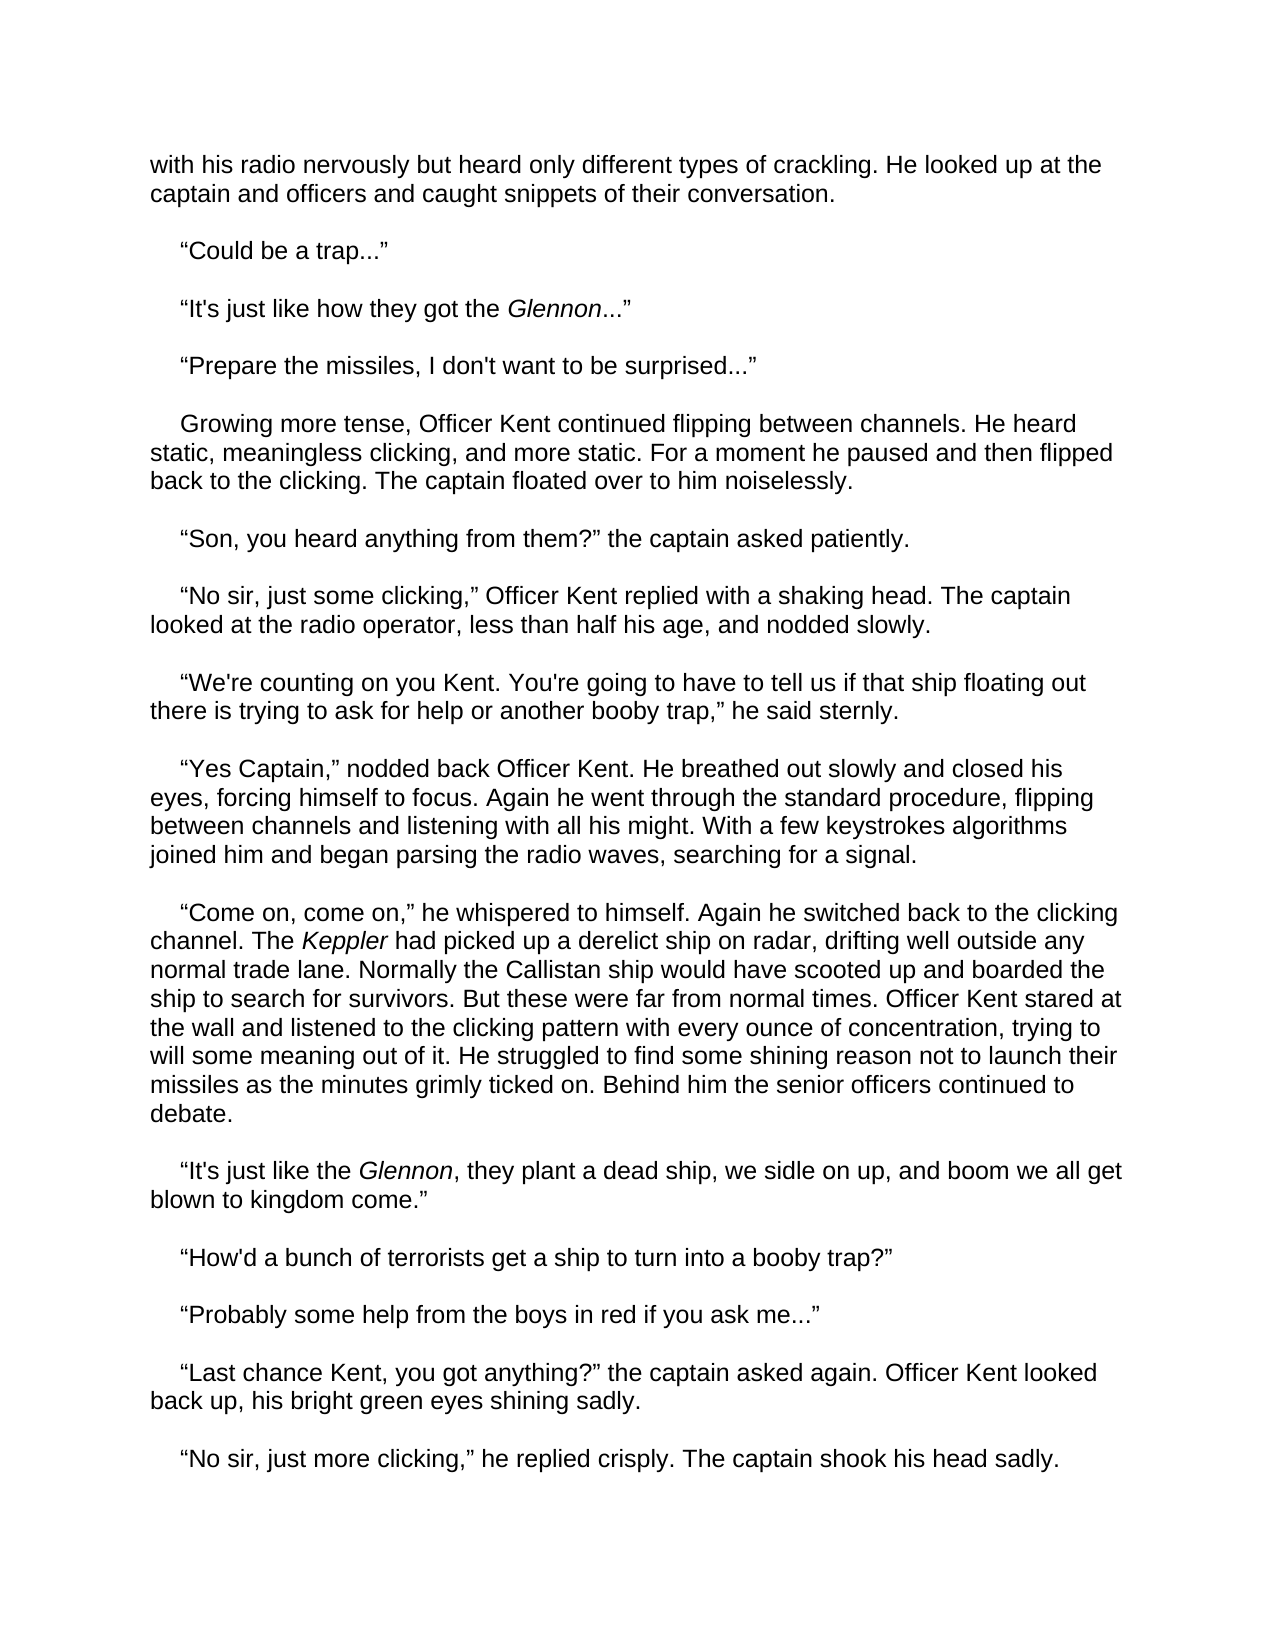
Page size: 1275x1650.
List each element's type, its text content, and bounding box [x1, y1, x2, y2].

text “Could be a trap...” [150, 236, 1125, 265]
text “How'd a bunch of terrorists get a ship to turn into a booby trap?” [150, 1242, 1125, 1271]
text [150, 150, 1125, 207]
text “Son, you heard anything from them?” the captain asked patiently. [150, 524, 1125, 552]
text “Yes Captain,” nodded back Officer Kent. He breathed out slowly and closed his eyes, forcing himself to focus. Again he went through the standard procedure, flipping between channels and listening with all his might. With a few keystrokes algorithms joined him and began parsing the radio waves, searching for a signal. [150, 754, 1125, 869]
text “Last chance Kent, you got anything?” the captain asked again. Officer Kent looked back up, his bright green eyes shining sadly. [150, 1357, 1125, 1415]
text “Come on, come on,” he whispered to himself. Again he switched back to the clicking channel. The Keppler had picked up a derelict ship on radar, drifting well outside any normal trade lane. Normally the Callistan ship would have scooted up and boarded the ship to search for survivors. But these were far from normal times. Officer Kent stared at the wall and listened to the clicking pattern with every ounce of concentration, trying to will some meaning out of it. He struggled to find some shining reason not to launch their missiles as the minutes grimly ticked on. Behind him the senior officers continued to debate. [150, 897, 1125, 1127]
text “No sir, just some clicking,” Officer Kent replied with a shaking head. The captain looked at the radio operator, less than half his age, and nodded slowly. [150, 581, 1125, 639]
text Growing more tense, Officer Kent continued flipping between channels. He heard static, meaningless clicking, and more static. For a moment he paused and then flipped back to the clicking. The captain floated over to him noiselessly. [150, 409, 1125, 495]
text “It's just like the Glennon, they plant a dead ship, we sidle on up, and boom we all get blown to kingdom come.” [150, 1156, 1125, 1214]
text “Probably some help from the boys in red if you ask me...” [150, 1300, 1125, 1329]
text “It's just like how they got the Glennon...” [150, 294, 1125, 322]
text “We're counting on you Kent. You're going to have to tell us if that ship floating out there is trying to ask for help or another booby trap,” he said sternly. [150, 667, 1125, 725]
text “No sir, just more clicking,” he replied crisply. The captain shook his head sadly. [150, 1444, 1125, 1472]
text “Prepare the missiles, I don't want to be surprised...” [150, 351, 1125, 380]
